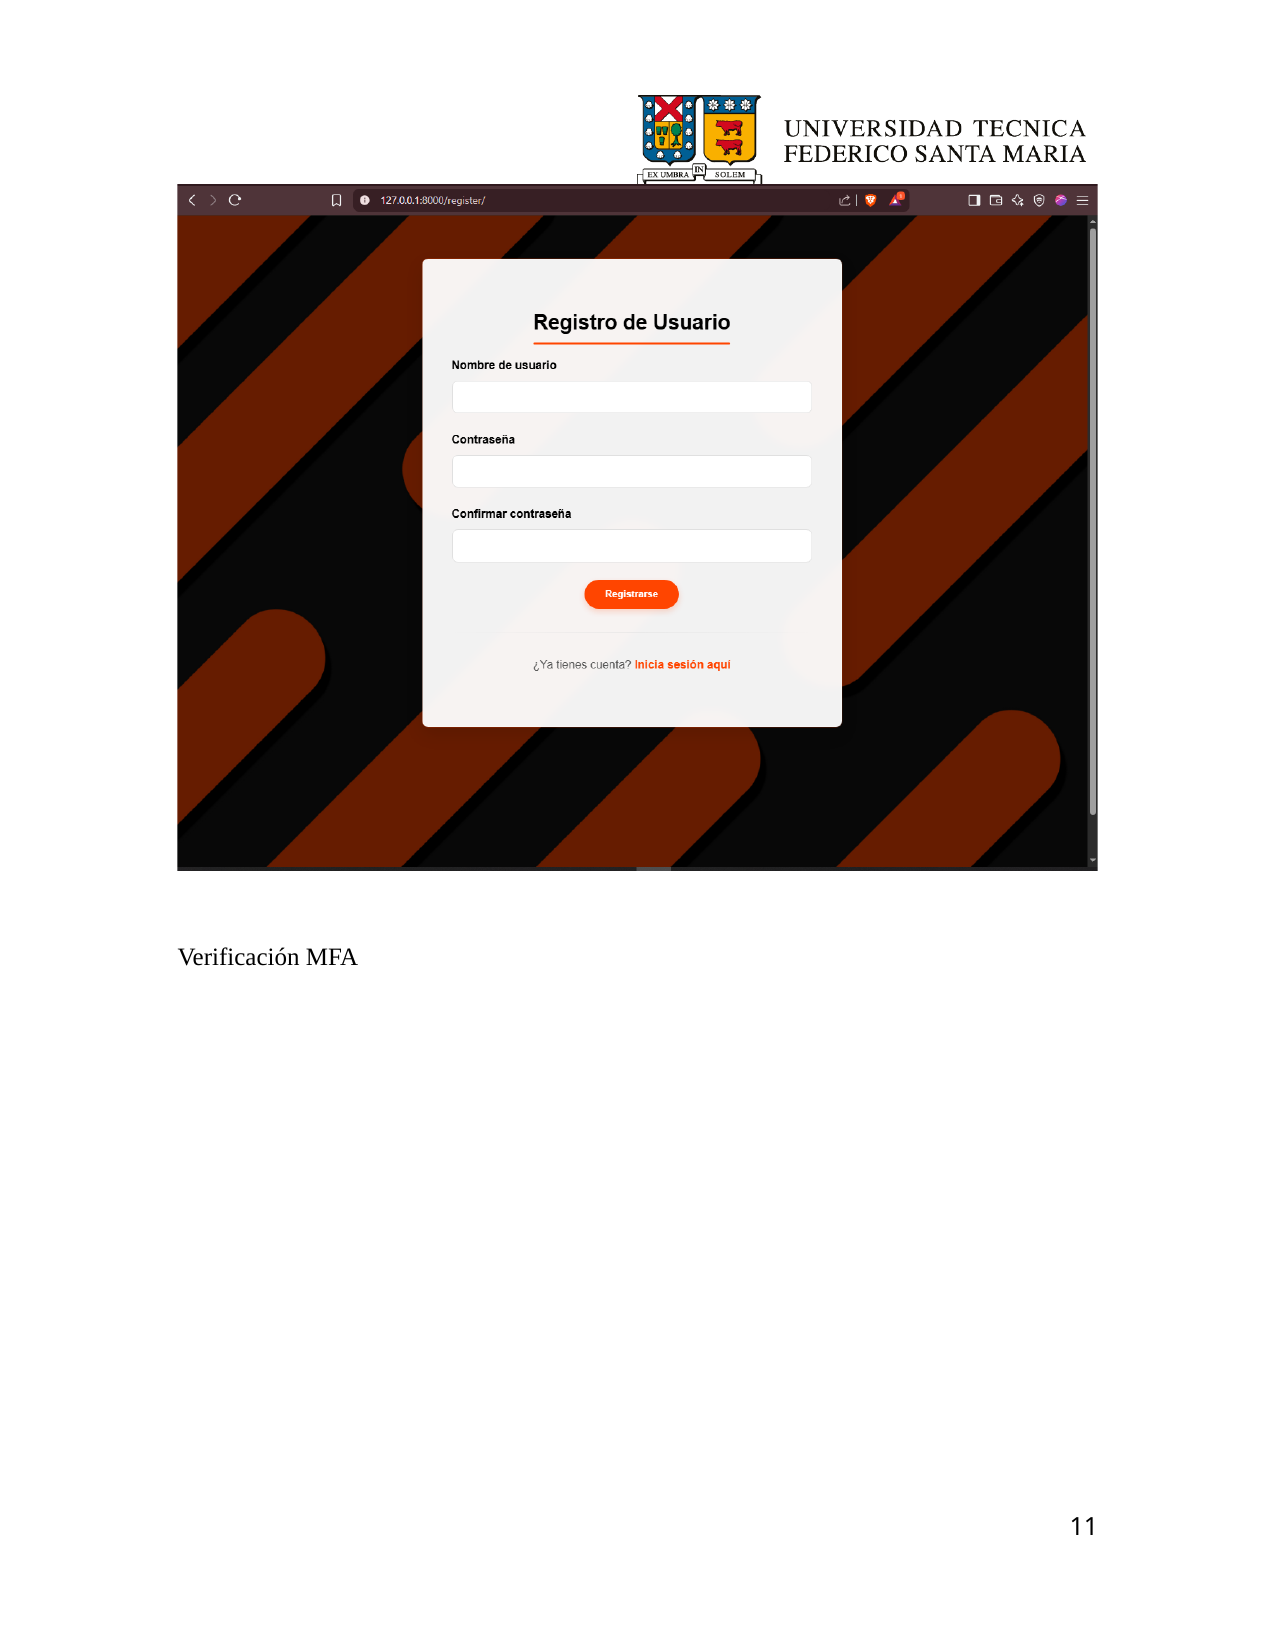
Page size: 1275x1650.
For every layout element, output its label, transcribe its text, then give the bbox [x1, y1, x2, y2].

picture [177, 73, 1098, 871]
text Verificación MFA [177, 942, 1098, 971]
